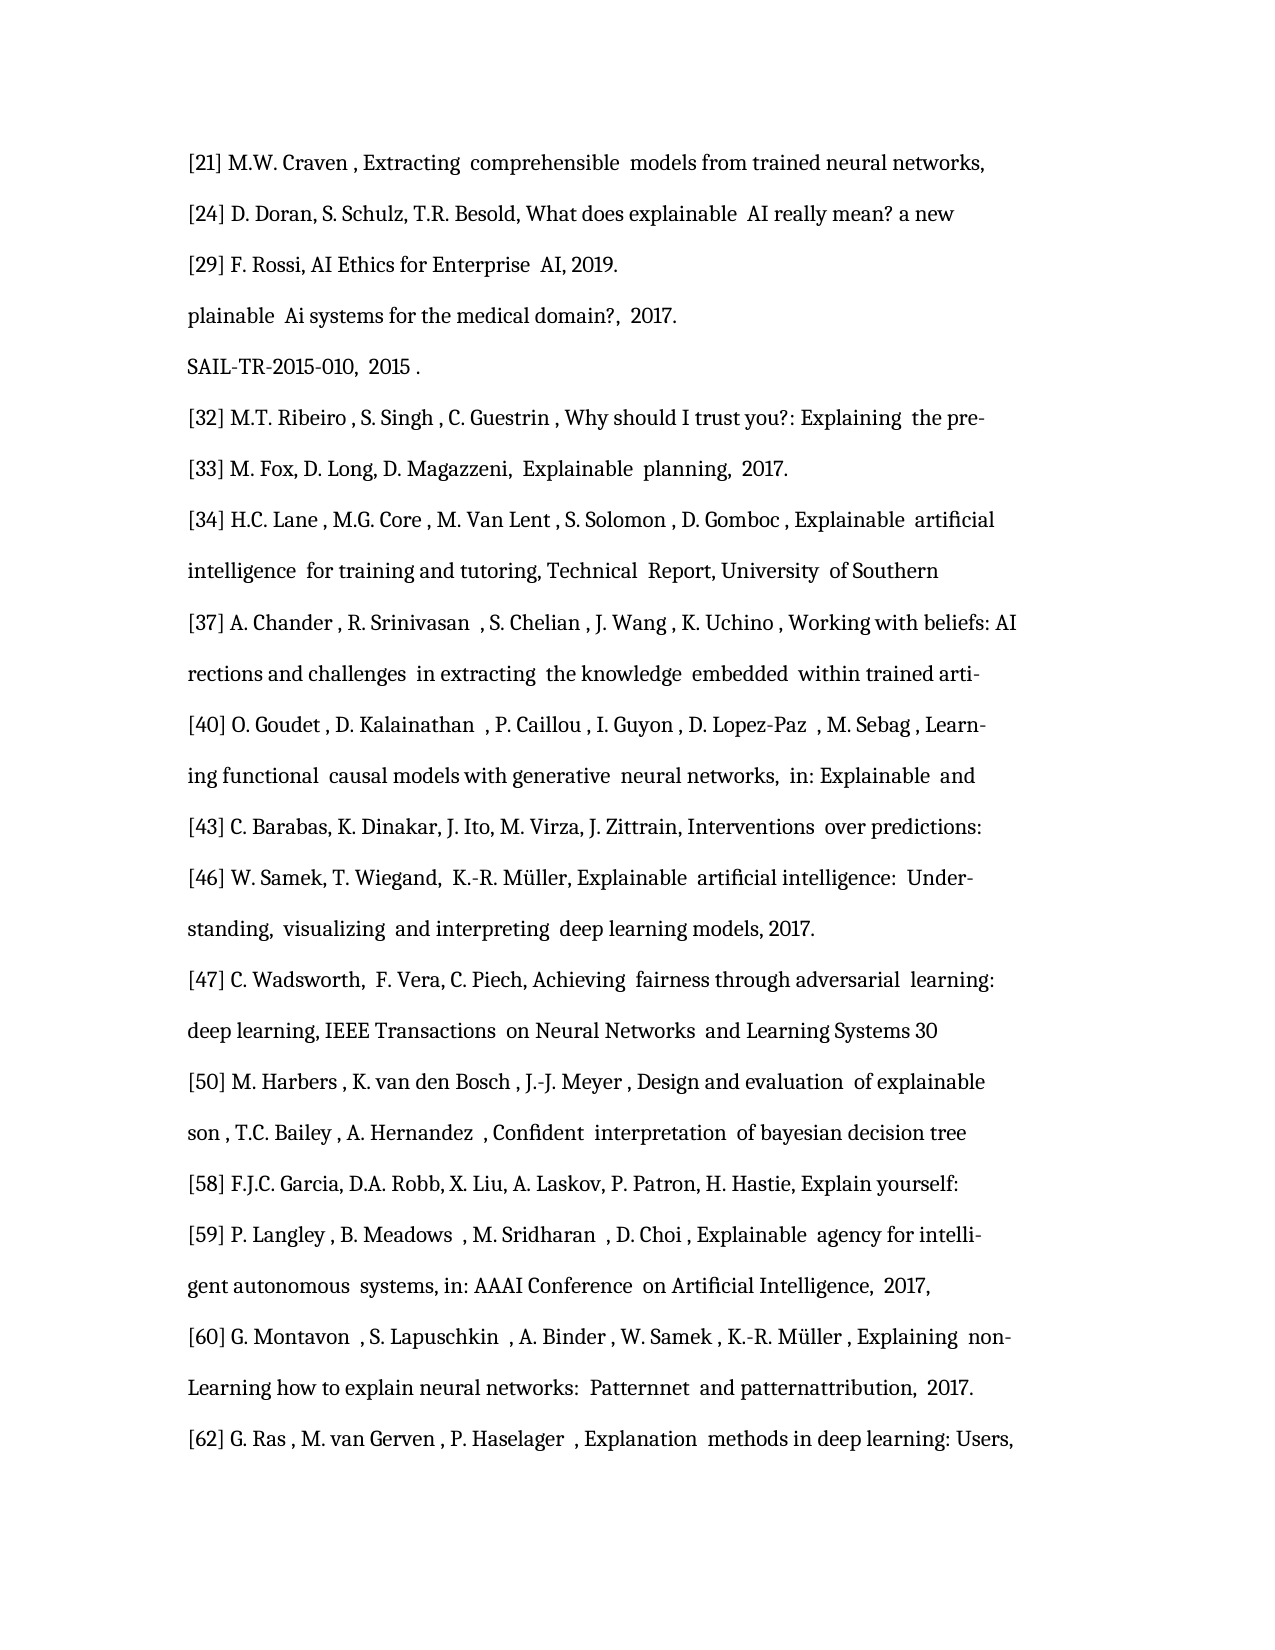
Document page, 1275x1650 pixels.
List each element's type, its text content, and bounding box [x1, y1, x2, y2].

text SAIL-TR-2015-010, 2015 . [187, 354, 1087, 381]
text [60] G. Montavon , S. Lapuschkin , A. Binder , W. Samek , K.-R. Müller , Explaining non- [187, 1324, 1087, 1350]
text Learning how to explain neural networks: Patternnet and patternattribution, 2017. [187, 1375, 1087, 1401]
text gent autonomous systems, in: AAAI Conference on Artiﬁcial Intelligence, 2017, [187, 1273, 1087, 1299]
text son , T.C. Bailey , A. Hernandez , Conﬁdent interpretation of bayesian decision tree [187, 1120, 1087, 1146]
text [33] M. Fox, D. Long, D. Magazzeni, Explainable planning, 2017. [187, 456, 1087, 483]
text [58] F.J.C. Garcia, D.A. Robb, X. Liu, A. Laskov, P. Patron, H. Hastie, Explain yourself: [187, 1171, 1087, 1197]
text [29] F. Rossi, AI Ethics for Enterprise AI, 2019. [187, 252, 1087, 278]
text [32] M.T. Ribeiro , S. Singh , C. Guestrin , Why should I trust you?: Explaining the pre- [187, 405, 1087, 432]
text [21] M.W. Craven , Extracting comprehensible models from trained neural networks, [187, 150, 1087, 176]
text [46] W. Samek, T. Wiegand, K.-R. Müller, Explainable artiﬁcial intelligence: Under- [187, 864, 1087, 891]
text ing functional causal models with generative neural networks, in: Explainable and [187, 762, 1087, 789]
text standing, visualizing and interpreting deep learning models, 2017. [187, 916, 1087, 942]
text [40] O. Goudet , D. Kalainathan , P. Caillou , I. Guyon , D. Lopez-Paz , M. Sebag , Learn- [187, 711, 1087, 738]
text plainable Ai systems for the medical domain?, 2017. [187, 303, 1087, 329]
text [37] A. Chander , R. Srinivasan , S. Chelian , J. Wang , K. Uchino , Working with beliefs: AI [187, 609, 1087, 636]
text [47] C. Wadsworth, F. Vera, C. Piech, Achieving fairness through adversarial learning: [187, 967, 1087, 993]
text intelligence for training and tutoring, Technical Report, University of Southern [187, 558, 1087, 585]
text deep learning, IEEE Transactions on Neural Networks and Learning Systems 30 [187, 1018, 1087, 1044]
text [59] P. Langley , B. Meadows , M. Sridharan , D. Choi , Explainable agency for intelli- [187, 1222, 1087, 1248]
text [43] C. Barabas, K. Dinakar, J. Ito, M. Virza, J. Zittrain, Interventions over predictions: [187, 813, 1087, 840]
text [50] M. Harbers , K. van den Bosch , J.-J. Meyer , Design and evaluation of explainable [187, 1069, 1087, 1095]
text rections and challenges in extracting the knowledge embedded within trained arti- [187, 660, 1087, 687]
text [62] G. Ras , M. van Gerven , P. Haselager , Explanation methods in deep learning: Users, [187, 1426, 1087, 1452]
text [24] D. Doran, S. Schulz, T.R. Besold, What does explainable AI really mean? a new [187, 201, 1087, 227]
text [34] H.C. Lane , M.G. Core , M. Van Lent , S. Solomon , D. Gomboc , Explainable artiﬁcial [187, 507, 1087, 534]
